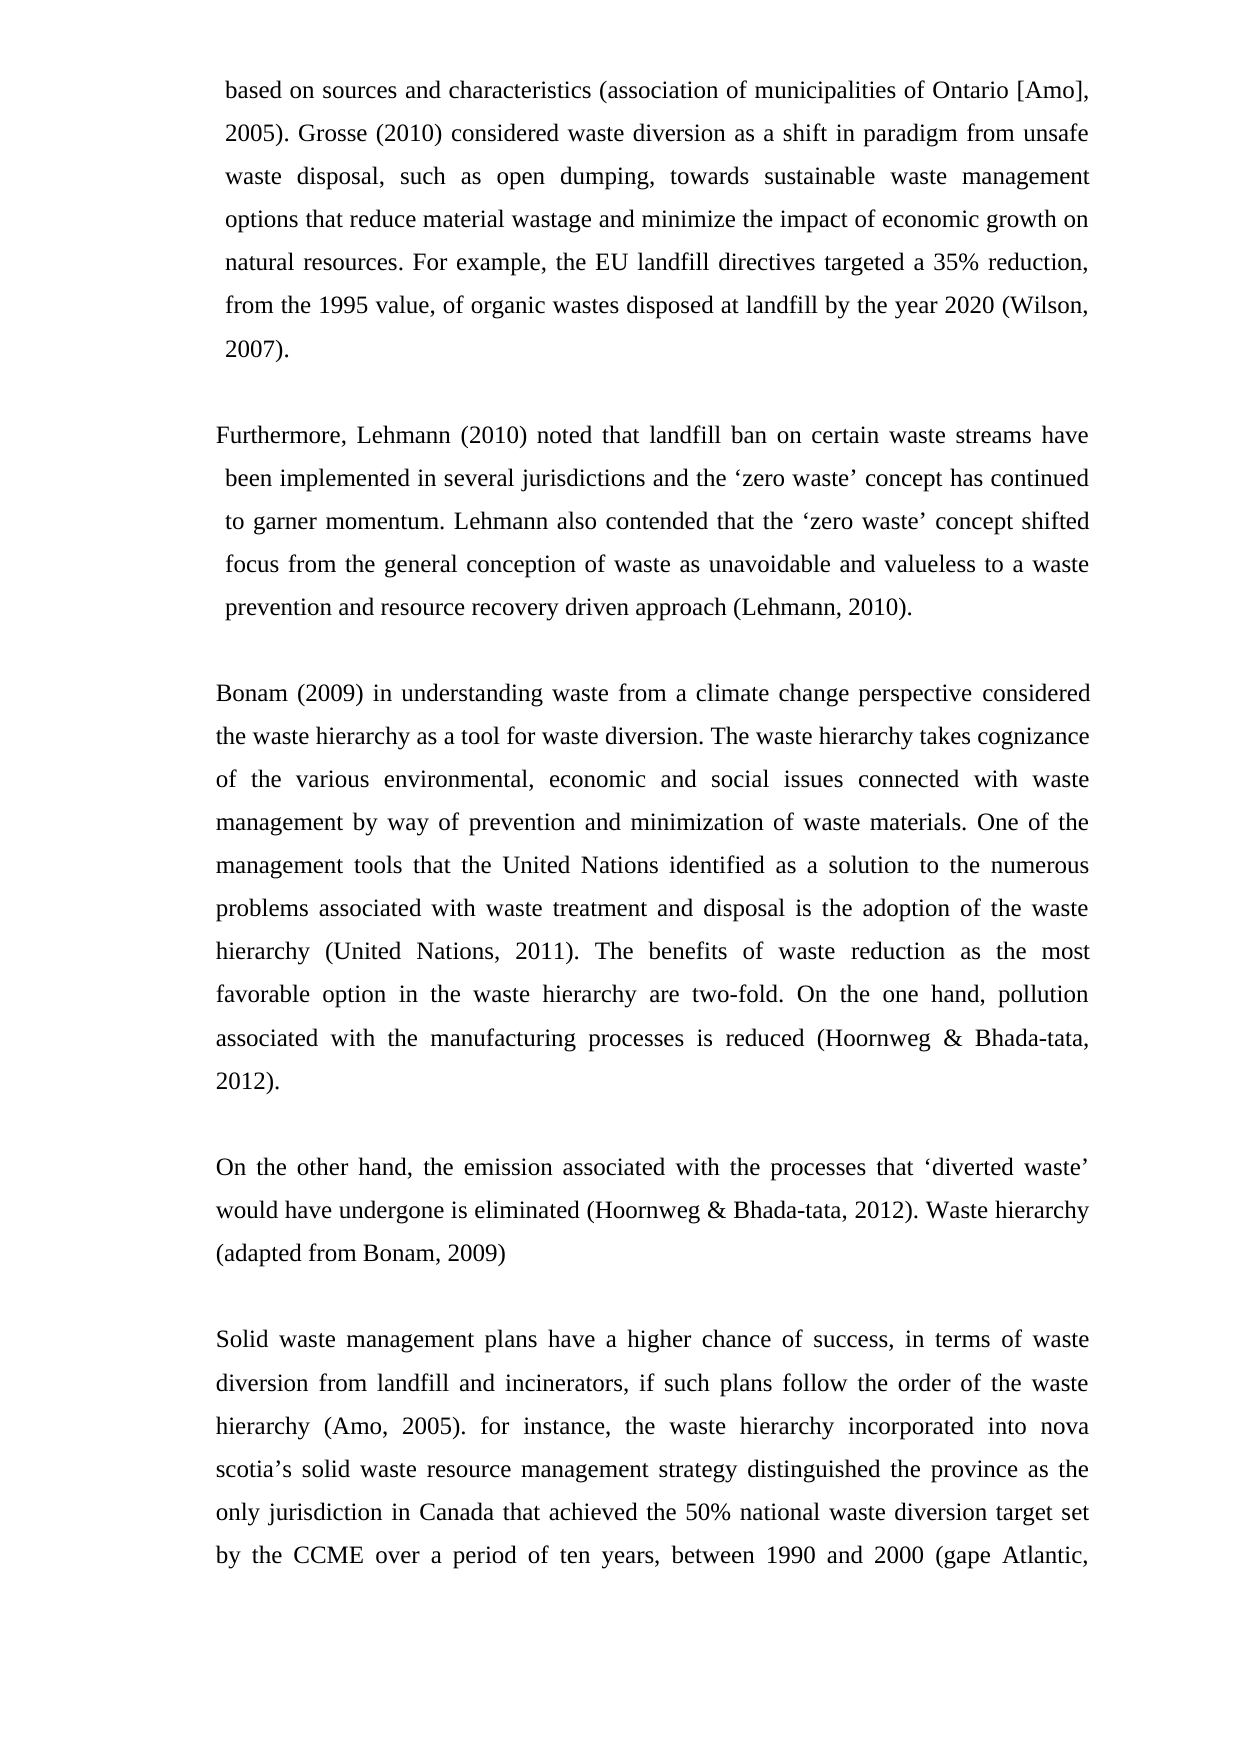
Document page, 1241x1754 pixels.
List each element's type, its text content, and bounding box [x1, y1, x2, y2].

list On the other hand, the emission associated with the processes that ‘diverted waste’ would have undergone is eliminated (Hoornweg & Bhada-tata, 2012). Waste hierarchy (adapted from Bonam, 2009) [216, 1152, 1090, 1267]
list Bonam (2009) in understanding waste from a climate change perspective considered the waste hierarchy as a tool for waste diversion. The waste hierarchy takes cognizance of the various environmental, economic and social issues connected with waste management by way of prevention and minimization of waste materials. One of the management tools that the United Nations identified as a solution to the numerous problems associated with waste treatment and disposal is the adoption of the waste hierarchy (United Nations, 2011). The benefits of waste reduction as the most favorable option in the waste hierarchy are two-fold. On the one hand, pollution associated with the manufacturing processes is reduced (Hoornweg & Bhada-tata, 2012). [216, 678, 1090, 1094]
list Furthermore, Lehmann (2010) noted that landfill ban on certain waste streams have been implemented in several jurisdictions and the ‘zero waste’ concept has continued to garner momentum. Lehmann also contended that the ‘zero waste’ concept shifted focus from the general conception of waste as unavoidable and valueless to a waste prevention and resource recovery driven approach (Lehmann, 2010). [216, 420, 1090, 621]
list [216, 1324, 1090, 1569]
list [225, 75, 1090, 362]
